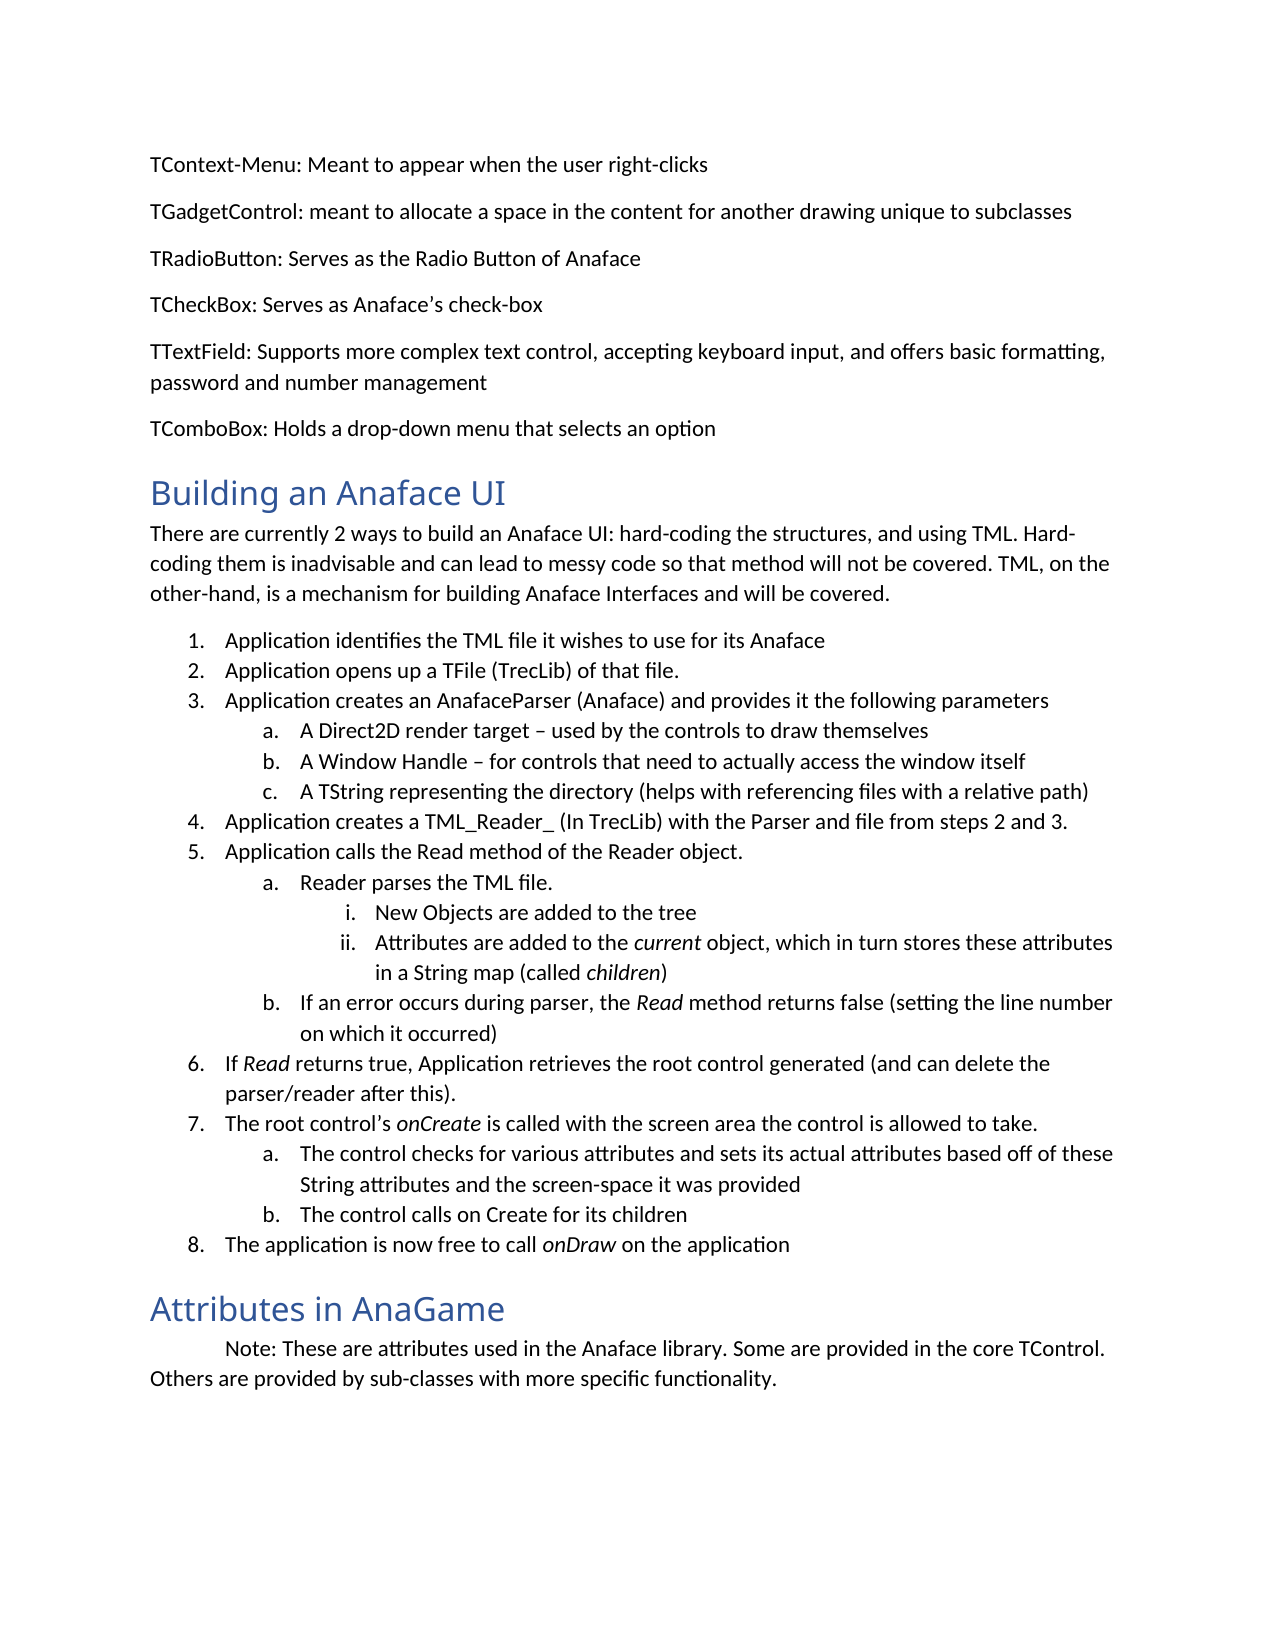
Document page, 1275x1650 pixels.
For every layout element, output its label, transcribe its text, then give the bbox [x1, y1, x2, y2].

list Application identifies the TML file it wishes to use for its Anaface [187, 626, 1125, 654]
text TTextField: Supports more complex text control, accepting keyboard input, and offers basic formatting, password and number management [150, 337, 1125, 396]
list Application creates a TML_Reader_ (In TrecLib) with the Parser and file from steps 2 and 3. [187, 807, 1125, 835]
list Application calls the Read method of the Reader object. [187, 837, 1125, 866]
subtitle Attributes in AnaGame [150, 1285, 1125, 1331]
list Application creates an AnafaceParser (Anaface) and provides it the following parameters [187, 686, 1125, 714]
text Note: These are attributes used in the Anaface library. Some are provided in the core TControl. Others are provided by sub-classes with more specific functionality. [150, 1334, 1125, 1393]
text TComboBox: Holds a drop-down menu that selects an option [150, 414, 1125, 443]
list A Direct2D render target – used by the controls to draw themselves [262, 717, 1125, 745]
list The control calls on Create for its children [262, 1200, 1125, 1228]
list If Read returns true, Application retrieves the root control generated (and can delete the parser/reader after this). [187, 1049, 1125, 1107]
list If an error occurs during parser, the Read method returns false (setting the line number on which it occurred) [262, 988, 1125, 1047]
list A TString representing the directory (helps with referencing files with a relative path) [262, 777, 1125, 805]
text TContext-Menu: Meant to appear when the user right-clicks [150, 150, 1125, 178]
text TRadioButton: Serves as the Radio Button of Anaface [150, 244, 1125, 272]
list Application opens up a TFile (TrecLib) of that file. [187, 656, 1125, 684]
list The application is now free to call onDraw on the application [187, 1230, 1125, 1258]
subtitle Building an Anaface UI [150, 470, 1125, 515]
text TGadgetControl: meant to allocate a space in the content for another drawing unique to subclasses [150, 197, 1125, 225]
list New Objects are added to the tree [356, 898, 1125, 926]
list The root control’s onCreate is called with the screen area the control is allowed to take. [187, 1109, 1125, 1137]
list Attributes are added to the current object, which in turn stores these attributes in a String map (called children) [356, 928, 1125, 986]
text TCheckBox: Serves as Anaface’s check-box [150, 291, 1125, 319]
text There are currently 2 ways to build an Anaface UI: hard-coding the structures, and using TML. Hard-coding them is inadvisable and can lead to messy code so that method will not be covered. TML, on the other-hand, is a mechanism for building Anaface Interfaces and will be covered. [150, 519, 1125, 607]
list A Window Handle – for controls that need to actually access the window itself [262, 747, 1125, 775]
list Reader parses the TML file. [262, 868, 1125, 896]
list The control checks for various attributes and sets its actual attributes based off of these String attributes and the screen-space it was provided [262, 1139, 1125, 1198]
